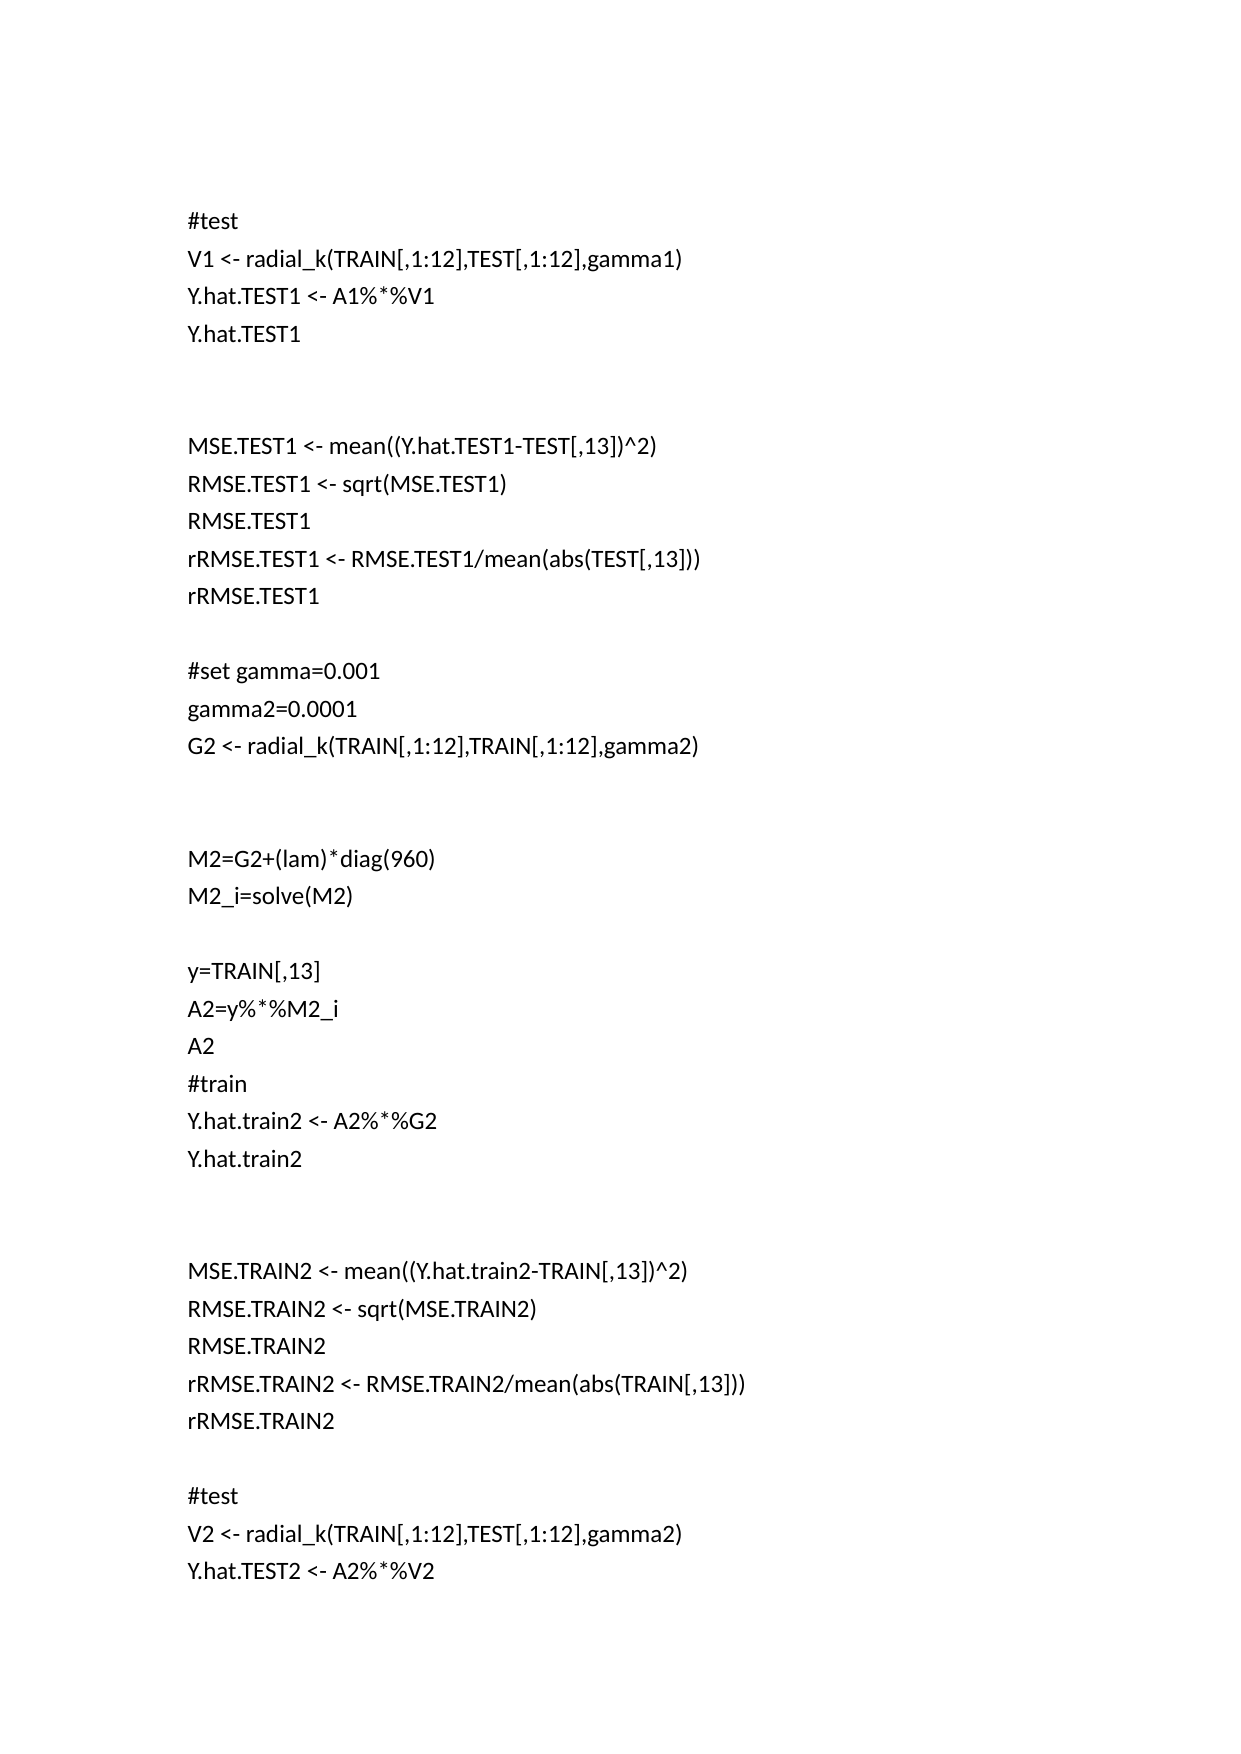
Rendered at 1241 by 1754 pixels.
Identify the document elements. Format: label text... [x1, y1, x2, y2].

text MSE.TEST1 <- mean((Y.hat.TEST1-TEST[,13])^2) [187, 427, 1053, 464]
text #set gamma=0.001 [187, 652, 1053, 689]
text y=TRAIN[,13] [187, 952, 1053, 989]
text Y.hat.TEST1 [187, 314, 1053, 352]
text gamma2=0.0001 [187, 689, 1053, 727]
text rRMSE.TEST1 [187, 577, 1053, 614]
text RMSE.TEST1 [187, 502, 1053, 539]
text rRMSE.TRAIN2 <- RMSE.TRAIN2/mean(abs(TRAIN[,13])) [187, 1364, 1053, 1402]
text V1 <- radial_k(TRAIN[,1:12],TEST[,1:12],gamma1) [187, 239, 1053, 277]
text Y.hat.train2 <- A2%*%G2 [187, 1102, 1053, 1139]
text A2 [187, 1027, 1053, 1064]
text Y.hat.train2 [187, 1139, 1053, 1177]
text G2 <- radial_k(TRAIN[,1:12],TRAIN[,1:12],gamma2) [187, 727, 1053, 764]
text MSE.TRAIN2 <- mean((Y.hat.train2-TRAIN[,13])^2) [187, 1252, 1053, 1289]
text rRMSE.TRAIN2 [187, 1402, 1053, 1439]
text RMSE.TRAIN2 <- sqrt(MSE.TRAIN2) [187, 1289, 1053, 1327]
text Y.hat.TEST1 <- A1%*%V1 [187, 277, 1053, 314]
text V2 <- radial_k(TRAIN[,1:12],TEST[,1:12],gamma2) [187, 1514, 1053, 1552]
text #test [187, 1477, 1053, 1514]
text M2=G2+(lam)*diag(960) [187, 839, 1053, 877]
text RMSE.TRAIN2 [187, 1327, 1053, 1364]
text RMSE.TEST1 <- sqrt(MSE.TEST1) [187, 464, 1053, 502]
text rRMSE.TEST1 <- RMSE.TEST1/mean(abs(TEST[,13])) [187, 539, 1053, 577]
text #train [187, 1064, 1053, 1102]
text Y.hat.TEST2 <- A2%*%V2 [187, 1552, 1053, 1589]
text A2=y%*%M2_i [187, 989, 1053, 1027]
text M2_i=solve(M2) [187, 877, 1053, 914]
text #test [187, 202, 1053, 239]
